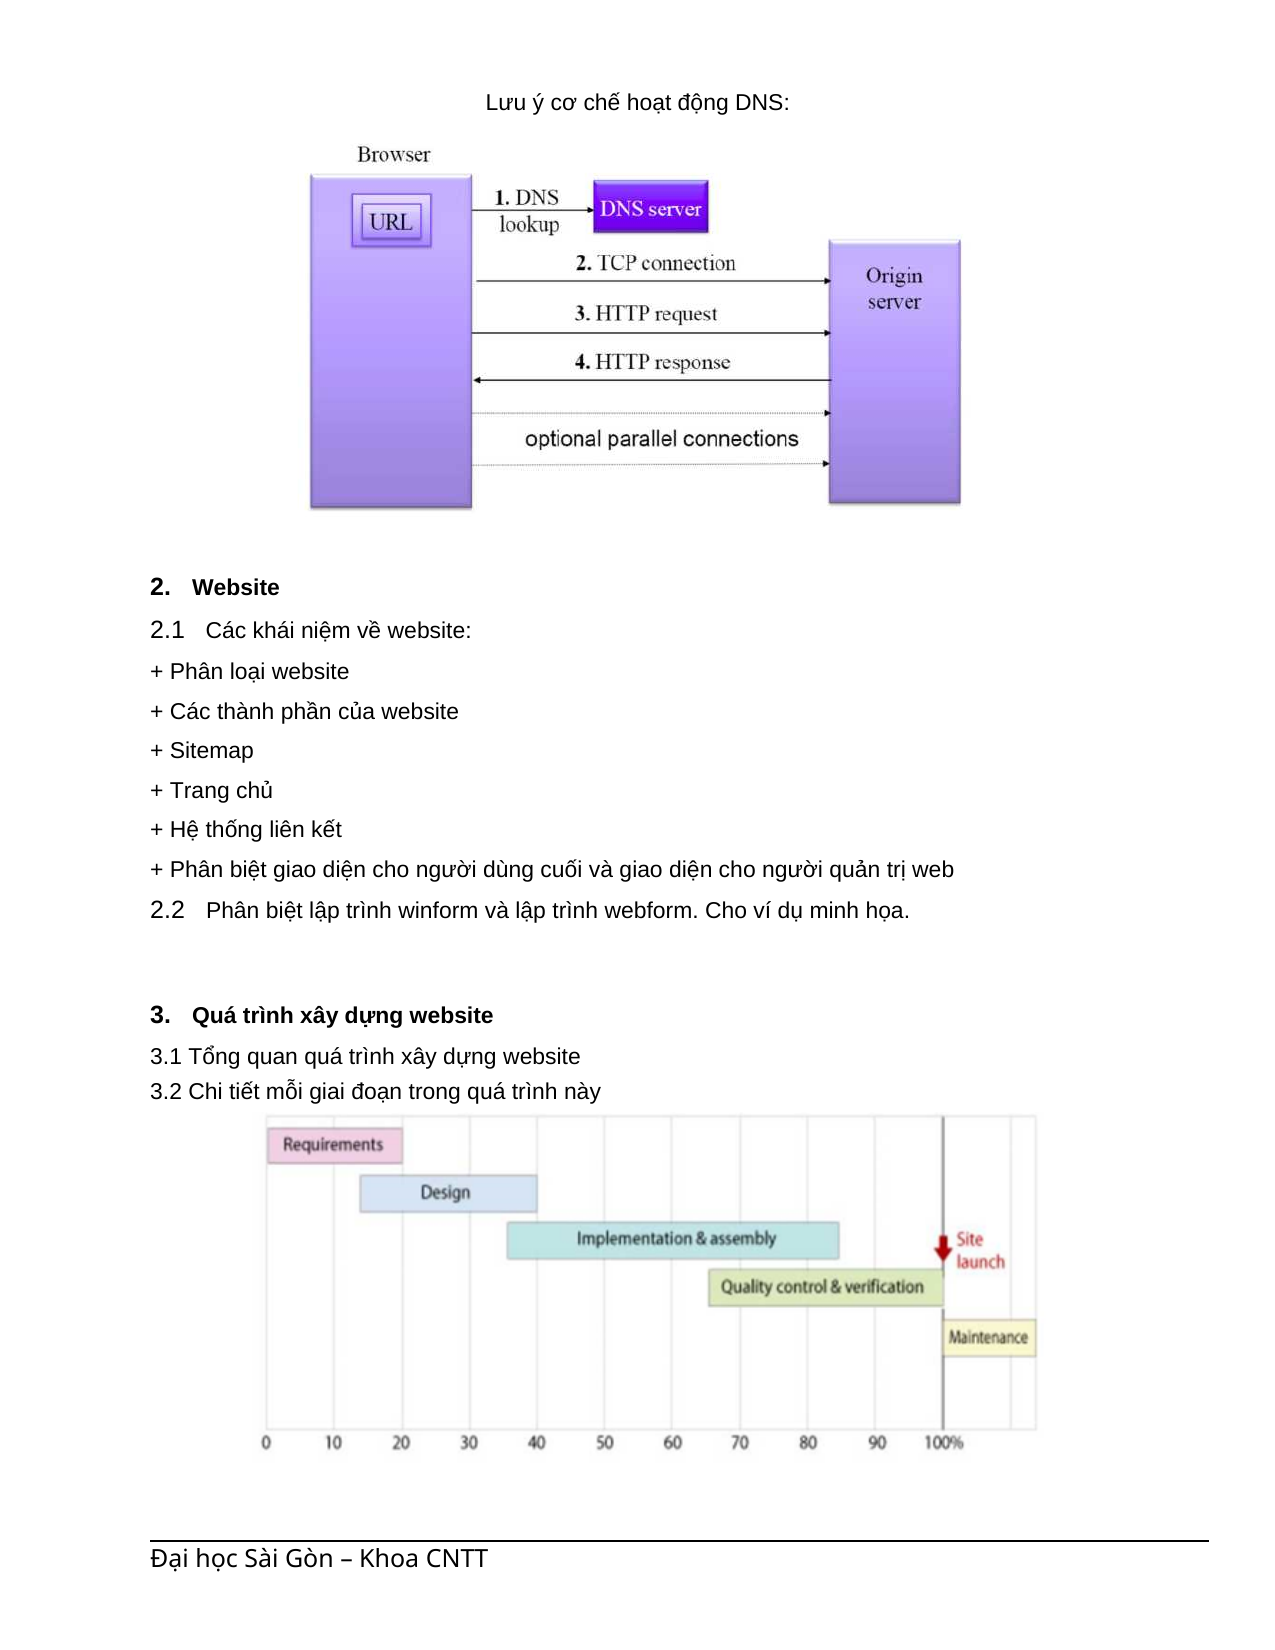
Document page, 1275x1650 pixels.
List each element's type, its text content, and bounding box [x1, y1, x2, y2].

text + Trang chủ [150, 777, 1125, 803]
picture [297, 127, 978, 533]
text + Sitemap [150, 737, 1125, 763]
text + Phân loại website [150, 658, 1125, 684]
text + Phân biệt giao diện cho người dùng cuối và giao diện cho người quản trị web [150, 856, 1125, 882]
subtitle Website [150, 572, 1125, 601]
text Lưu ý cơ chế hoạt động DNS: [150, 89, 1125, 115]
text 3.2 Chi tiết mỗi giai đoạn trong quá trình này [150, 1078, 1125, 1104]
text + Các thành phần của website [150, 698, 1125, 724]
list Các khái niệm về website: [150, 615, 1125, 644]
text + Hệ thống liên kết [150, 816, 1125, 842]
text 3.1 Tổng quan quá trình xây dựng website [150, 1043, 1125, 1069]
subtitle Quá trình xây dựng website [150, 1000, 1125, 1029]
list Phân biệt lập trình winform và lập trình webform. Cho ví dụ minh họa. [150, 895, 1125, 924]
